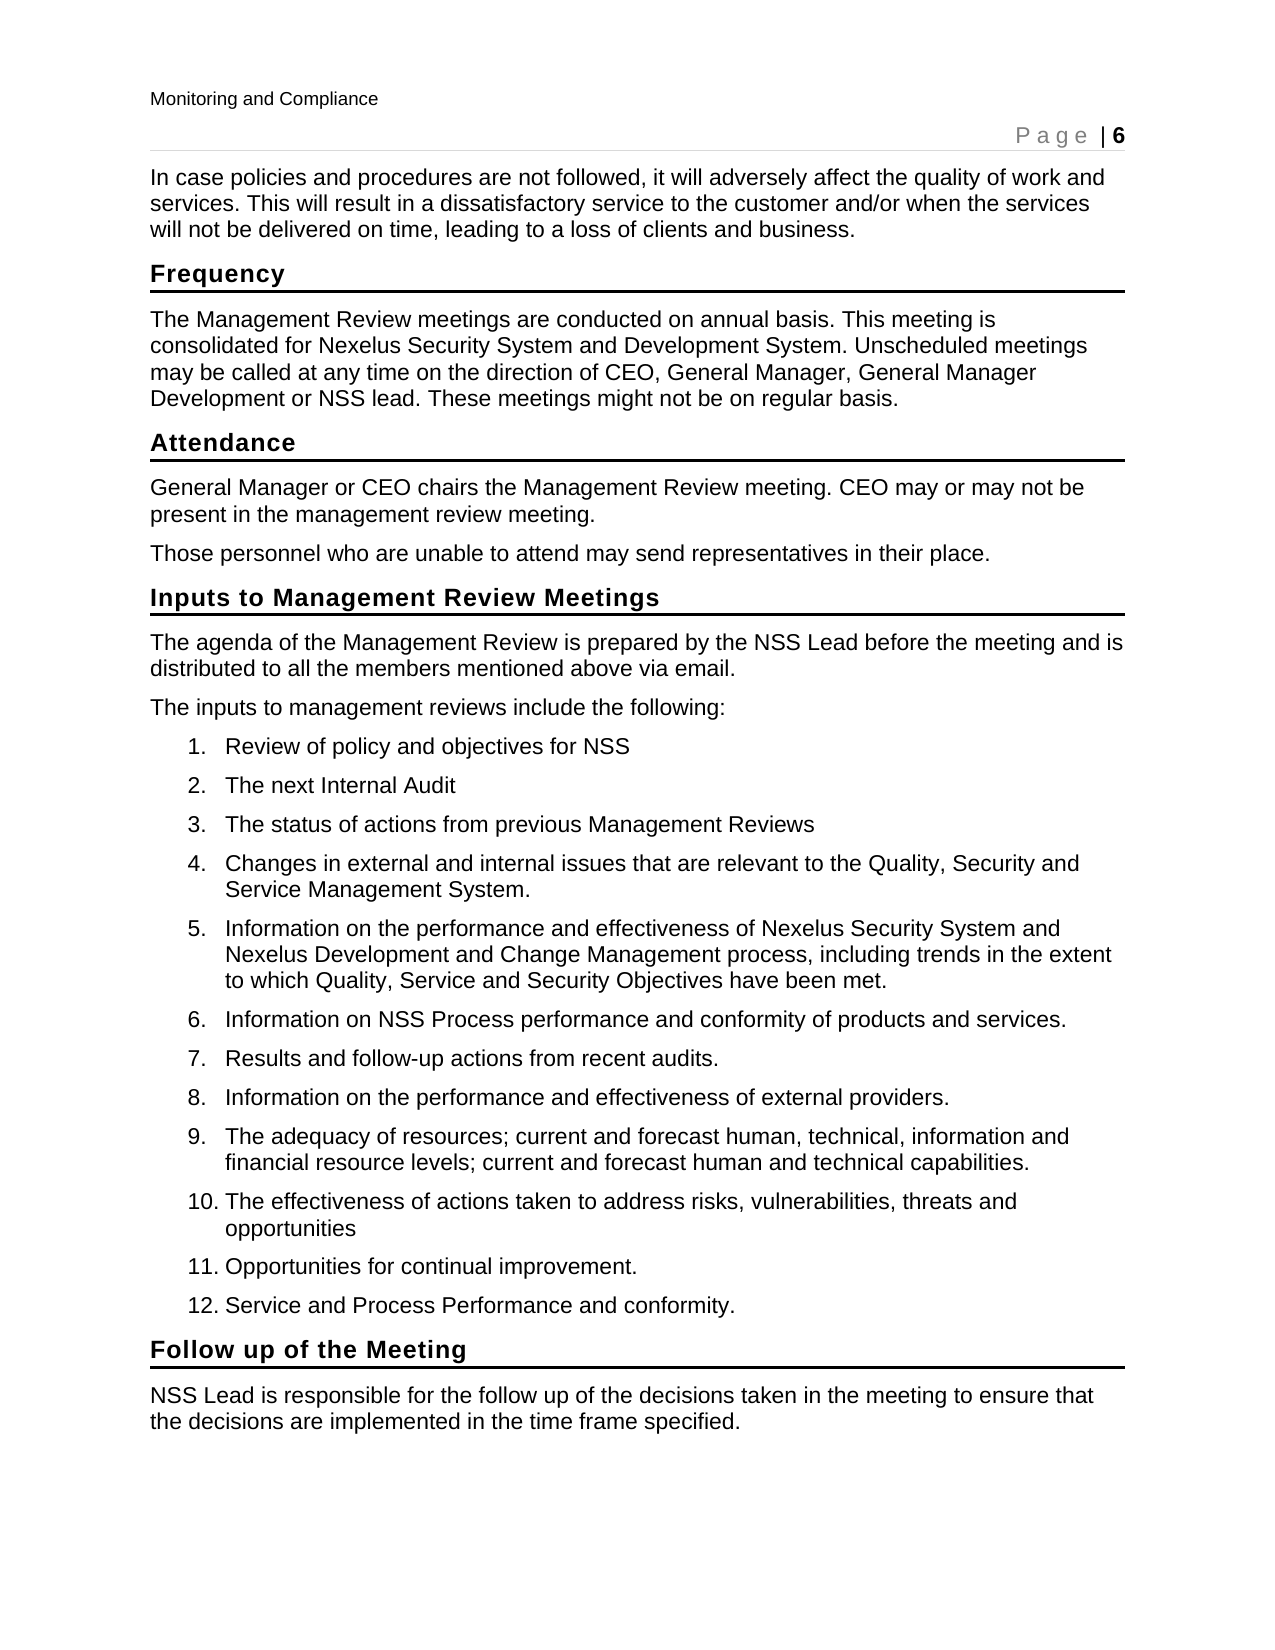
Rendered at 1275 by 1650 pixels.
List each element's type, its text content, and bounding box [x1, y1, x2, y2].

list The adequacy of resources; current and forecast human, technical, information and financial resource levels; current and forecast human and technical capabilities. [187, 1123, 1125, 1176]
text General Manager or CEO chairs the Management Review meeting. CEO may or may not be present in the management review meeting. [150, 474, 1125, 527]
list Review of policy and objectives for NSS [187, 733, 1125, 759]
list Results and follow-up actions from recent audits. [187, 1045, 1125, 1072]
list Changes in external and internal issues that are relevant to the Quality, Security and Service Management System. [187, 849, 1125, 902]
text The inputs to management reviews include the following: [150, 694, 1125, 721]
list The effectiveness of actions taken to address risks, vulnerabilities, threats and opportunities [187, 1188, 1125, 1241]
text Those personnel who are unable to attend may send representatives in their place. [150, 539, 1125, 566]
list The status of actions from previous Management Reviews [187, 811, 1125, 837]
subtitle Inputs to Management Review Meetings [150, 582, 1125, 613]
list Information on the performance and effectiveness of Nexelus Security System and Nexelus Development and Change Management process, including trends in the extent to which Quality, Service and Security Objectives have been met. [187, 915, 1125, 994]
list Information on NSS Process performance and conformity of products and services. [187, 1006, 1125, 1033]
list Opportunities for continual improvement. [187, 1253, 1125, 1280]
list Service and Process Performance and conformity. [187, 1292, 1125, 1318]
text NSS Lead is responsible for the follow up of the decisions taken in the meeting to ensure that the decisions are implemented in the time frame specified. [150, 1382, 1125, 1434]
text The agenda of the Management Review is prepared by the NSS Lead before the meeting and is distributed to all the members mentioned above via email. [150, 629, 1125, 682]
subtitle Frequency [150, 259, 1125, 290]
list Information on the performance and effectiveness of external providers. [187, 1084, 1125, 1110]
list The next Internal Audit [187, 772, 1125, 798]
text In case policies and procedures are not followed, it will adversely affect the quality of work and services. This will result in a dissatisfactory service to the customer and/or when the services will not be delivered on time, leading to a loss of clients and business. [150, 163, 1125, 243]
subtitle Attendance [150, 428, 1125, 459]
text The Management Review meetings are conducted on annual basis. This meeting is consolidated for Nexelus Security System and Development System. Unscheduled meetings may be called at any time on the direction of CEO, General Manager, General Manager Development or NSS lead. These meetings might not be on regular basis. [150, 306, 1125, 411]
subtitle Follow up of the Meeting [150, 1335, 1125, 1366]
